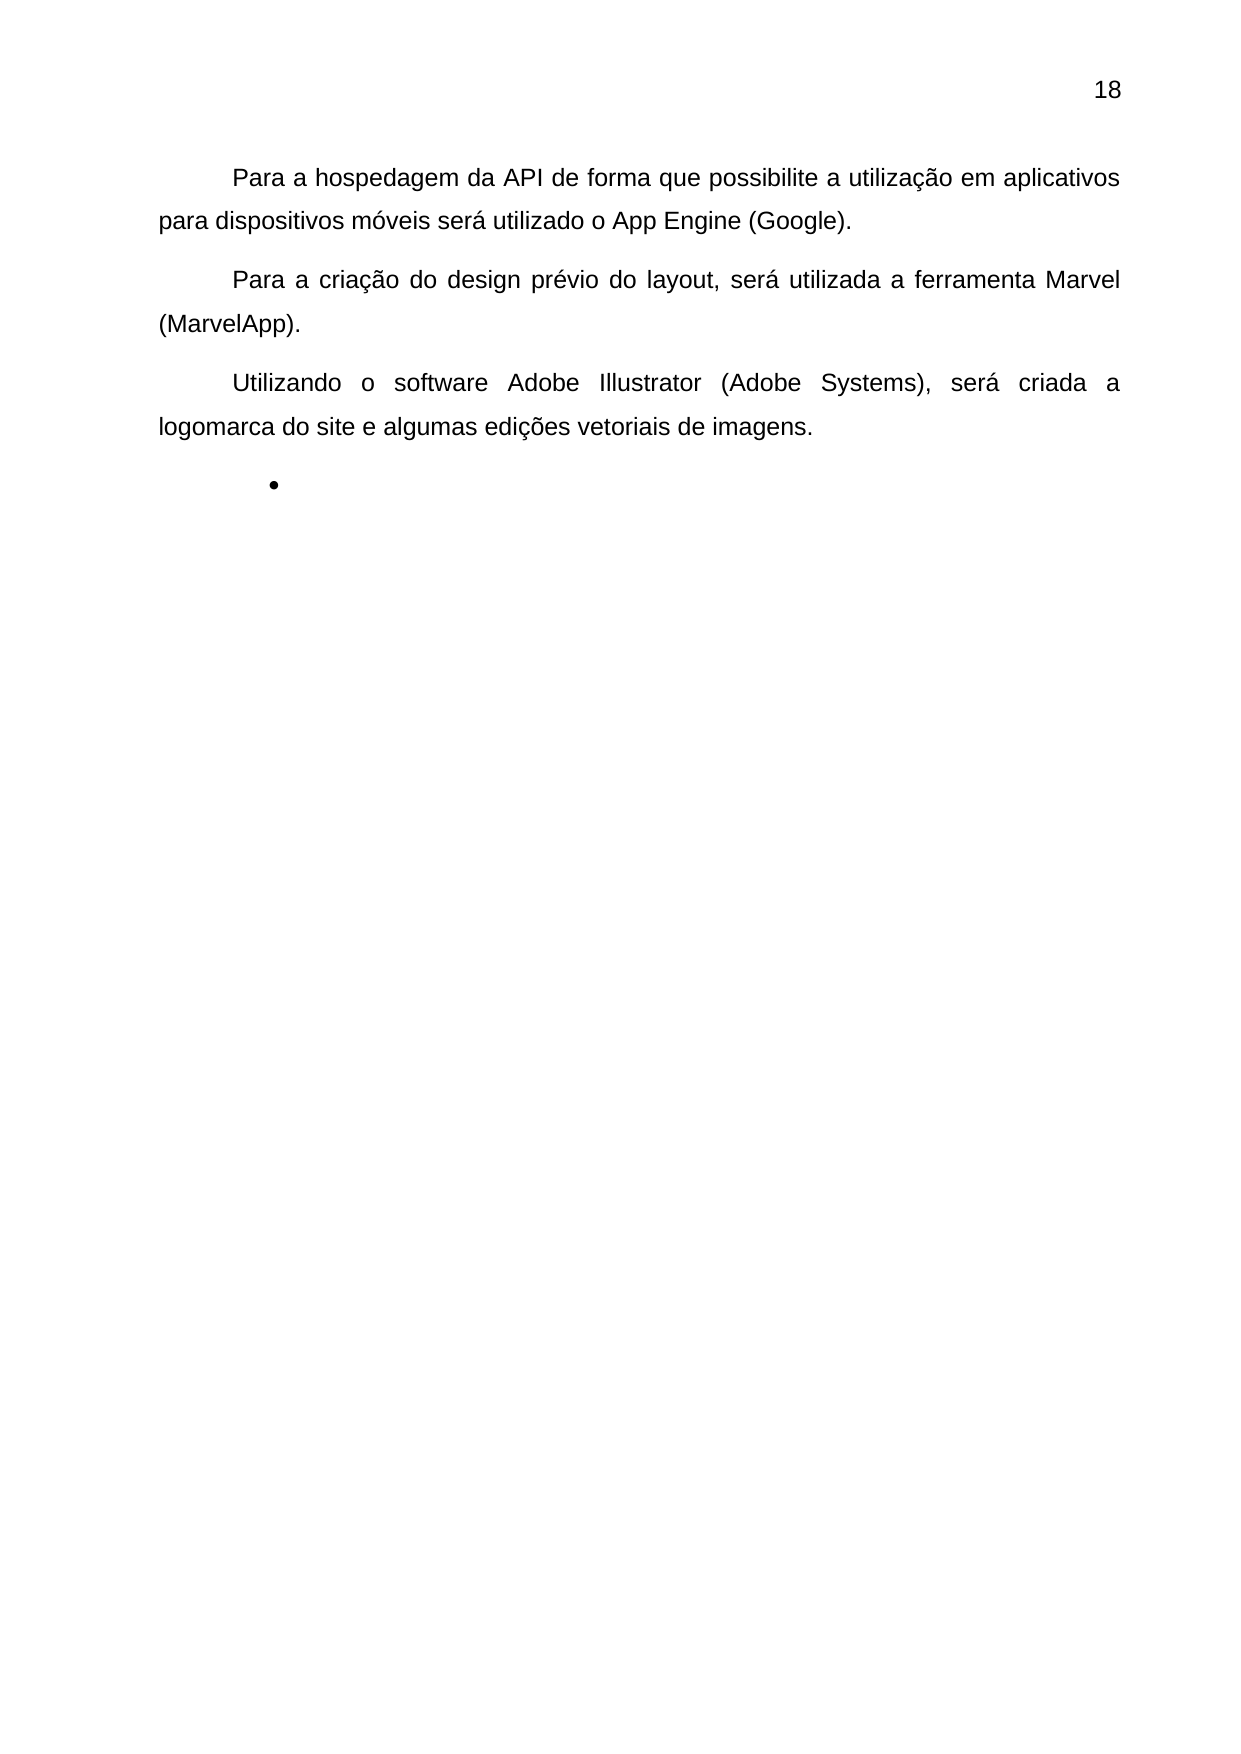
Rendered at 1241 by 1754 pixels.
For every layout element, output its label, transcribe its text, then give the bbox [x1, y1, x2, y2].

text Utilizando o software Adobe Illustrator (Adobe Systems), será criada a logomarca do site e algumas edições vetoriais de imagens. [158, 368, 1121, 440]
text Para a hospedagem da API de forma que possibilite a utilização em aplicativos para dispositivos móveis será utilizado o App Engine (Google). [158, 162, 1121, 234]
text Para a criação do design prévio do layout, será utilizada a ferramenta Marvel (MarvelApp). [158, 265, 1121, 337]
